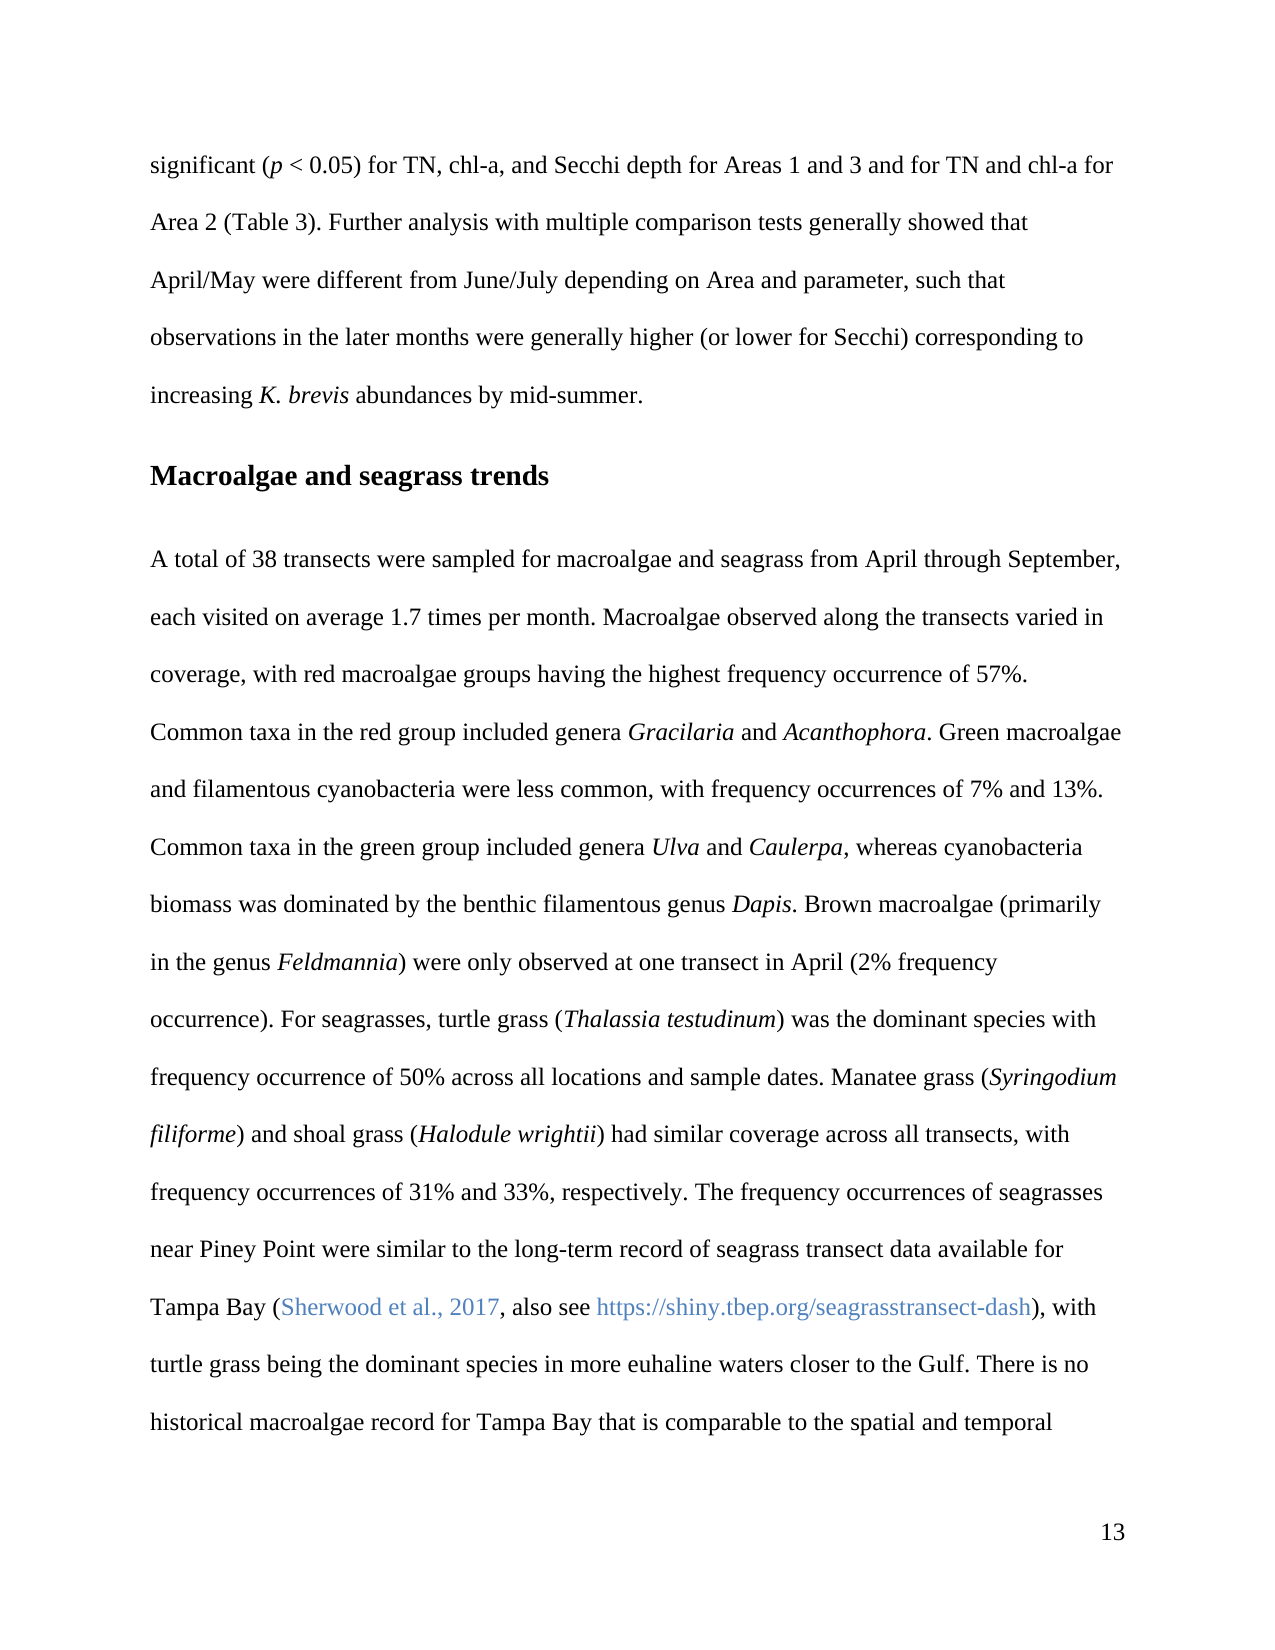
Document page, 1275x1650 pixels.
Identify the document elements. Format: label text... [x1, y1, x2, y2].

subtitle Macroalgae and seagrass trends [150, 458, 1125, 492]
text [150, 150, 1125, 409]
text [150, 544, 1125, 1435]
